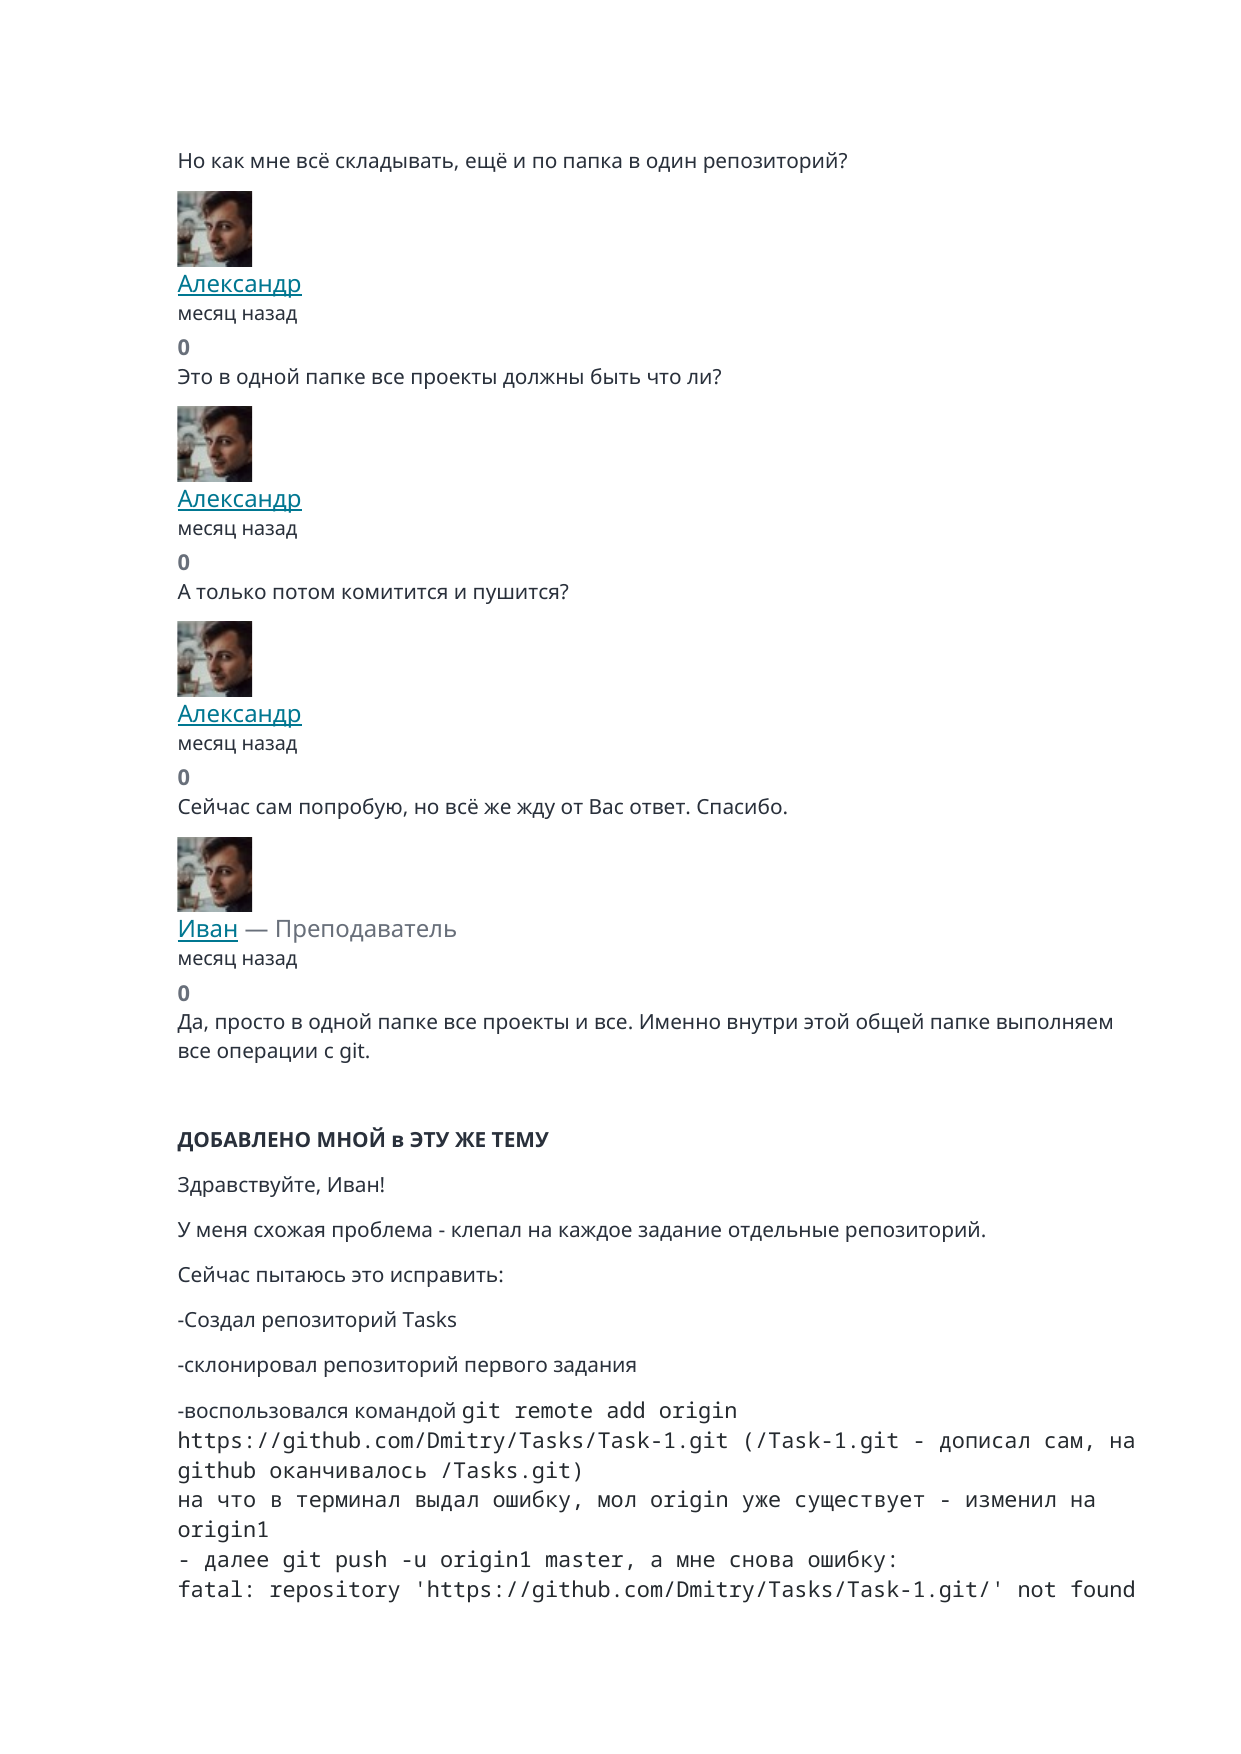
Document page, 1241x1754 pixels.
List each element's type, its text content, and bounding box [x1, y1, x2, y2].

text Это в одной папке все проекты должны быть что ли? [177, 362, 1152, 390]
text 0 [177, 756, 1152, 792]
text Александр месяц назад [177, 482, 1152, 541]
picture [177, 406, 253, 482]
text Да, просто в одной папке все проекты и все. Именно внутри этой общей папке выполняем все операции с git. [177, 1007, 1152, 1064]
text Здравствуйте, Иван! [177, 1171, 1152, 1199]
text У меня схожая проблема - клепал на каждое задание отдельные репозиторий. [177, 1215, 1152, 1244]
text Иван — Преподаватель месяц назад [177, 912, 1152, 972]
text на что в терминал выдал ошибку, мол origin уже существует - изменил на origin1 [177, 1484, 1152, 1544]
text 0 [177, 972, 1152, 1007]
picture [177, 191, 253, 267]
text Сейчас сам попробую, но всё же жду от Вас ответ. Спасибо. [177, 792, 1152, 821]
text 0 [177, 541, 1152, 577]
text -склонировал репозиторий первого задания [177, 1350, 1152, 1378]
text ДОБАВЛЕНО МНОЙ в ЭТУ ЖЕ ТЕМУ [177, 1126, 1152, 1154]
text Александр месяц назад [177, 266, 1152, 326]
text -Создал репозиторий Tasks [177, 1305, 1152, 1334]
picture [177, 621, 253, 697]
text -воспользовался командой git remote add origin https://github.com/Dmitry/Tasks/Task-1.git (/Task-1.git - дописал сам, на github оканчивалось /Tasks.git) [177, 1395, 1152, 1484]
text А только потом комитится и пушится? [177, 577, 1152, 605]
text - далее git push -u origin1 master, а мне снова ошибку: [177, 1544, 1152, 1574]
picture [177, 837, 253, 912]
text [177, 118, 1152, 175]
text 0 [177, 326, 1152, 362]
text fatal: repository 'https://github.com/Dmitry/Tasks/Task-1.git/' not found [177, 1574, 1152, 1603]
text Сейчас пытаюсь это исправить: [177, 1260, 1152, 1289]
text Александр месяц назад [177, 697, 1152, 756]
